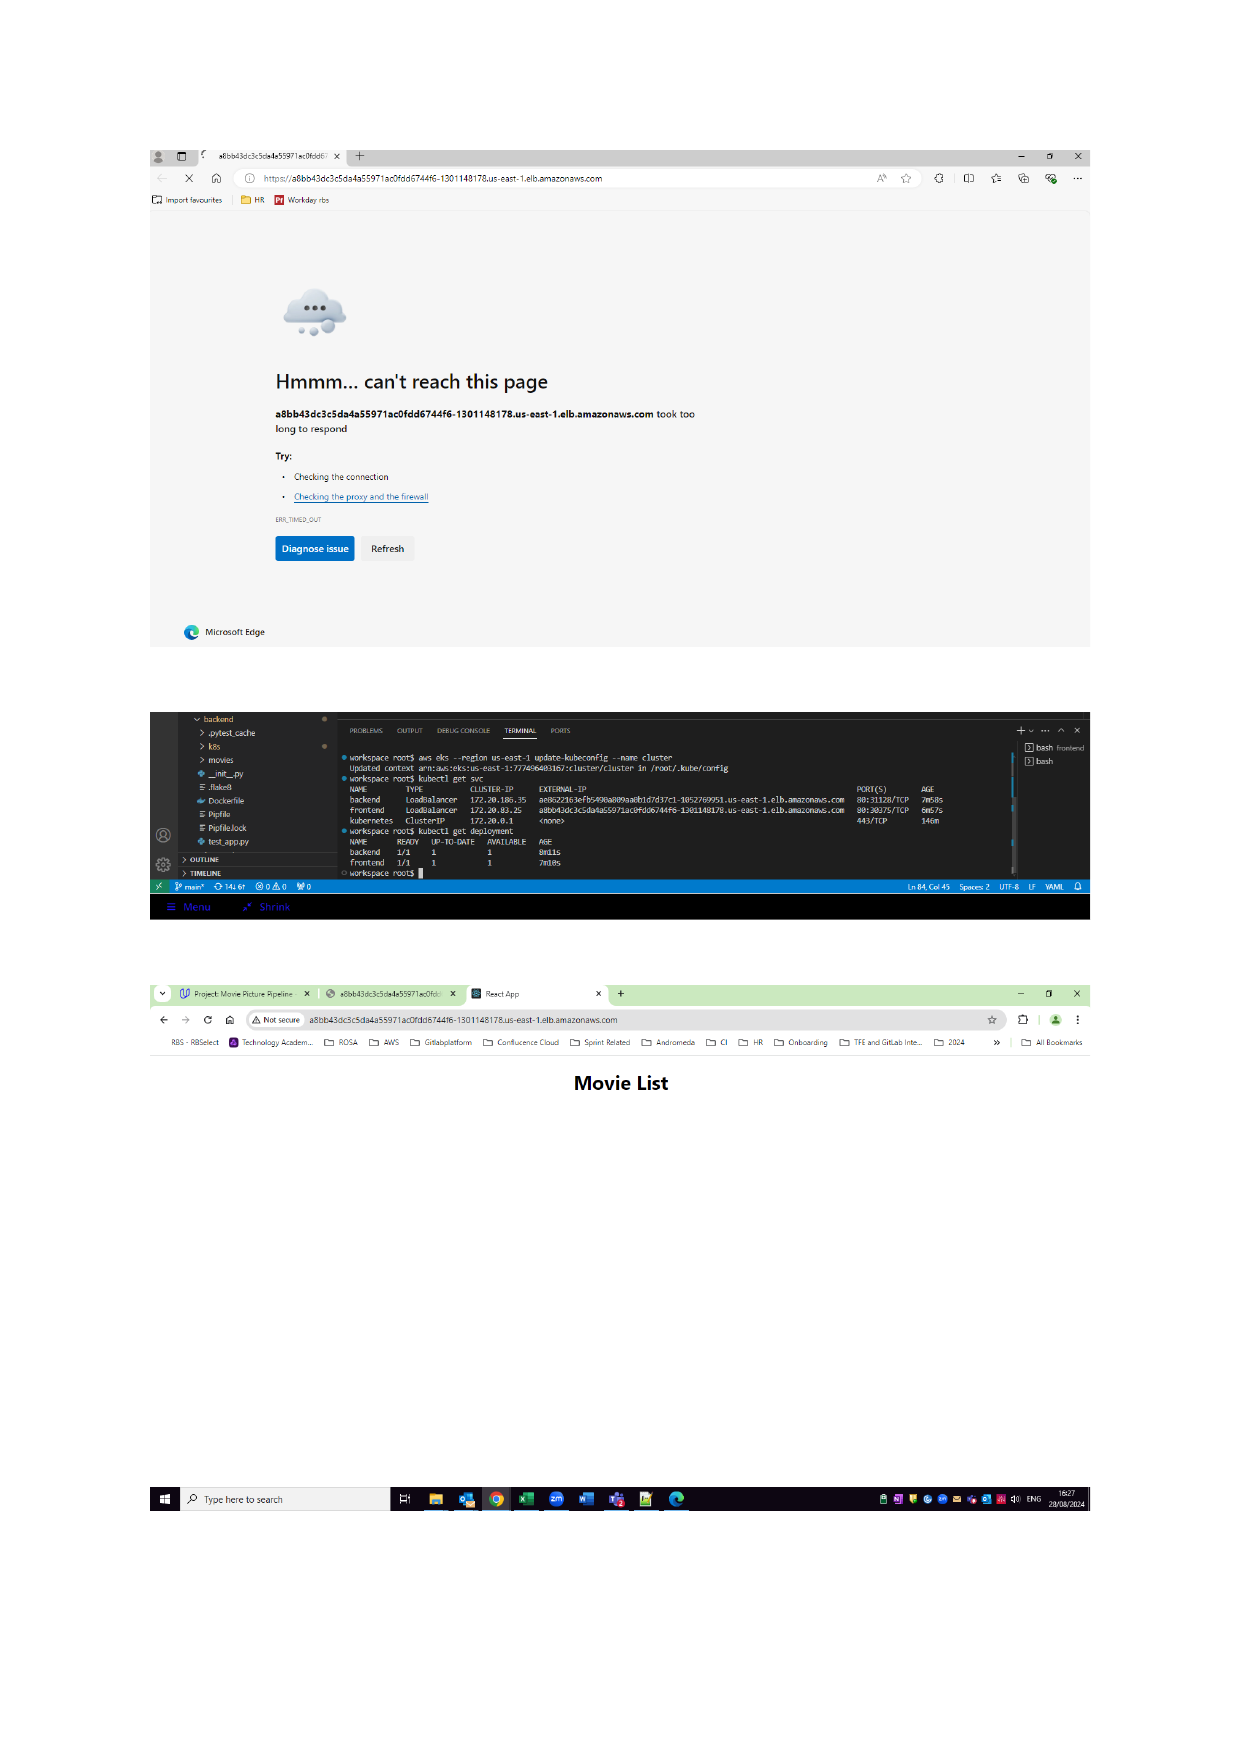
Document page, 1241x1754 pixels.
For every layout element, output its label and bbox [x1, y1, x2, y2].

picture [150, 150, 1091, 647]
picture [150, 985, 1091, 1511]
picture [150, 712, 1091, 920]
